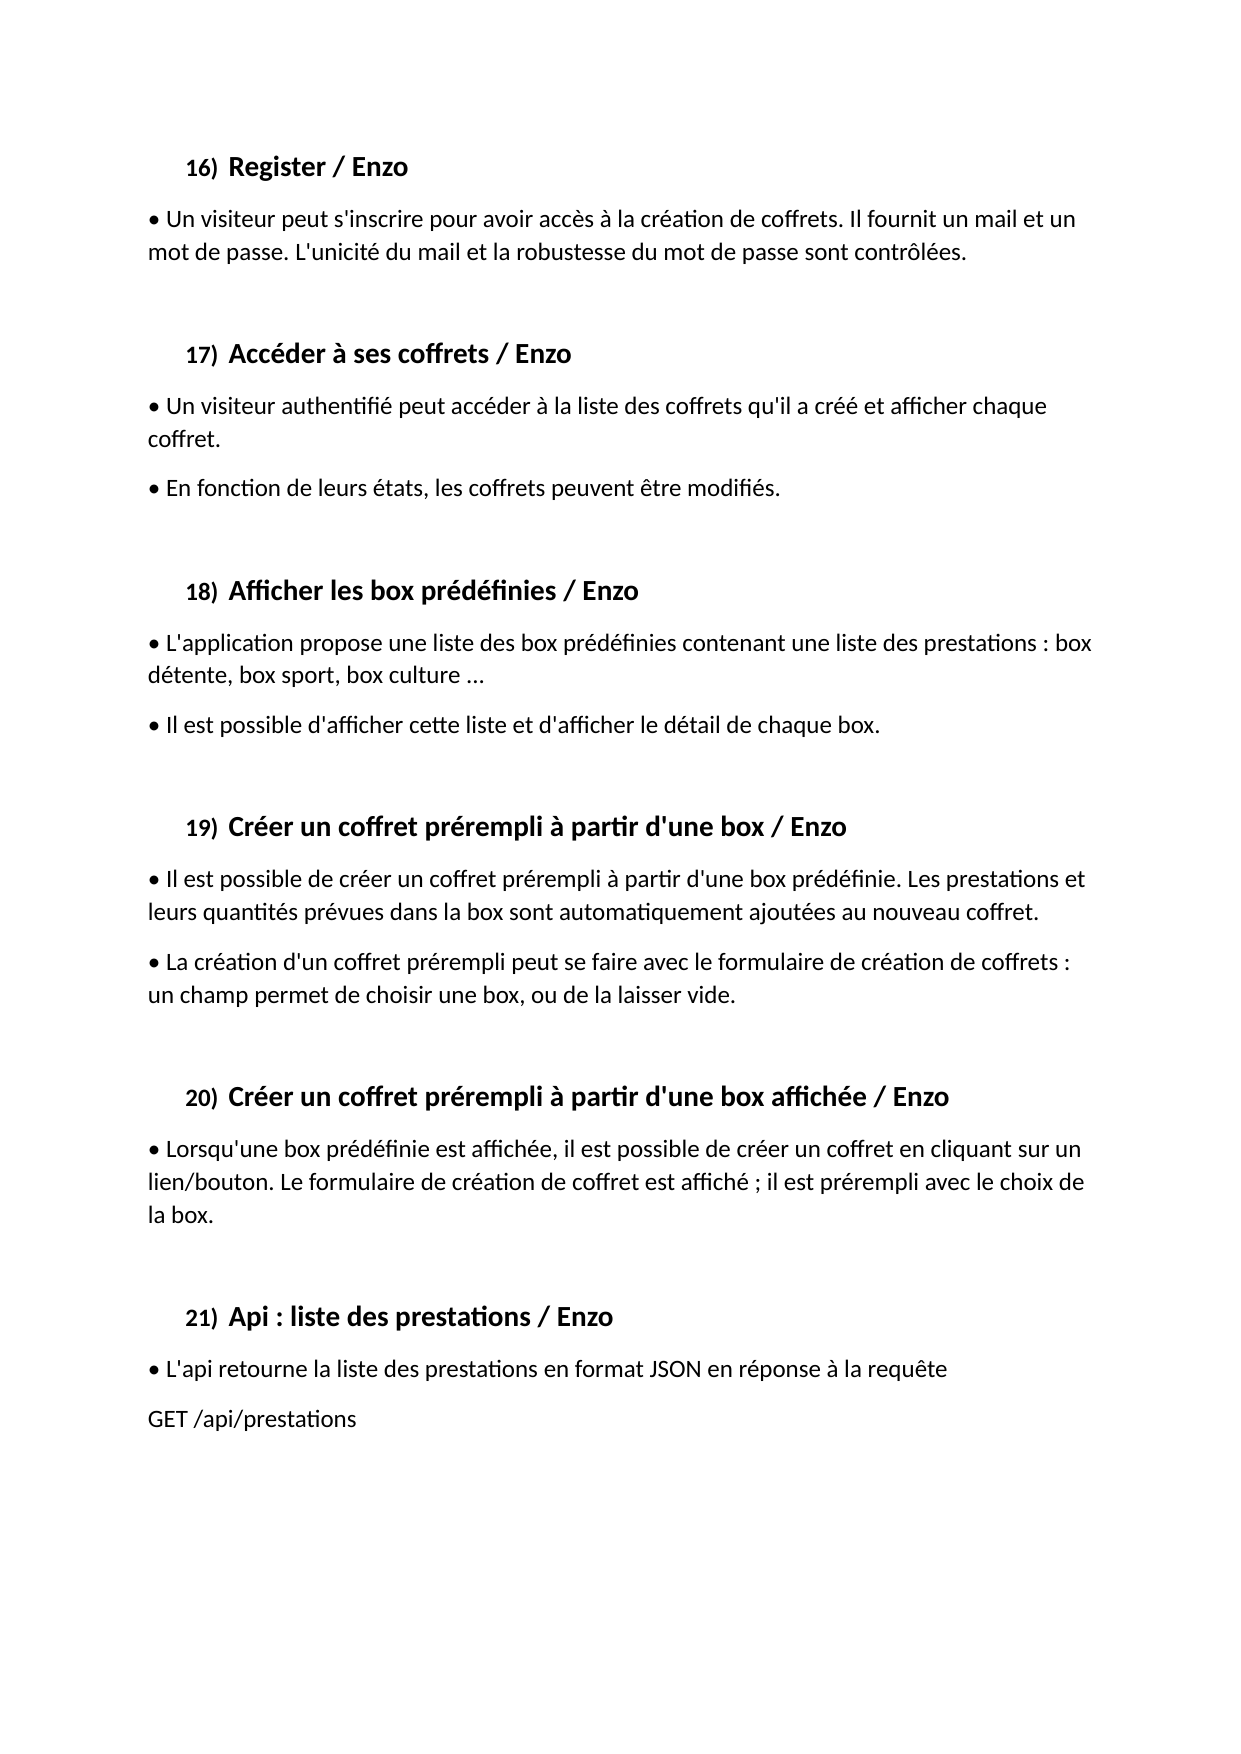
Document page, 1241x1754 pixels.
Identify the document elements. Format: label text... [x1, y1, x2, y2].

text • L'application propose une liste des box prédéfinies contenant une liste des prestations : box détente, box sport, box culture ... [148, 627, 1093, 690]
text • Lorsqu'une box prédéfinie est affichée, il est possible de créer un coffret en cliquant sur un lien/bouton. Le formulaire de création de coffret est affiché ; il est prérempli avec le choix de la box. [148, 1133, 1093, 1229]
text • Un visiteur peut s'inscrire pour avoir accès à la création de coffrets. Il fournit un mail et un mot de passe. L'unicité du mail et la robustesse du mot de passe sont contrôlées. [148, 203, 1093, 266]
text • Il est possible d'afficher cette liste et d'afficher le détail de chaque box. [148, 709, 1093, 740]
text • La création d'un coffret prérempli peut se faire avec le formulaire de création de coffrets : un champ permet de choisir une box, ou de la laisser vide. [148, 946, 1093, 1009]
text • En fonction de leurs états, les coffrets peuvent être modifiés. [148, 472, 1093, 503]
text • L'api retourne la liste des prestations en format JSON en réponse à la requête [148, 1353, 1093, 1384]
text • Un visiteur authentifié peut accéder à la liste des coffrets qu'il a créé et afficher chaque coffret. [148, 390, 1093, 453]
list Register / Enzo [185, 148, 1093, 183]
list Créer un coffret prérempli à partir d'une box / Enzo [185, 808, 1093, 844]
list Accéder à ses coffrets / Enzo [185, 335, 1093, 370]
list Api : liste des prestations / Enzo [185, 1298, 1093, 1334]
list Créer un coffret prérempli à partir d'une box affichée / Enzo [185, 1078, 1093, 1114]
list Afficher les box prédéfinies / Enzo [185, 572, 1093, 607]
text • Il est possible de créer un coffret prérempli à partir d'une box prédéfinie. Les prestations et leurs quantités prévues dans la box sont automatiquement ajoutées au nouveau coffret. [148, 863, 1093, 927]
text GET /api/prestations [148, 1403, 1093, 1433]
